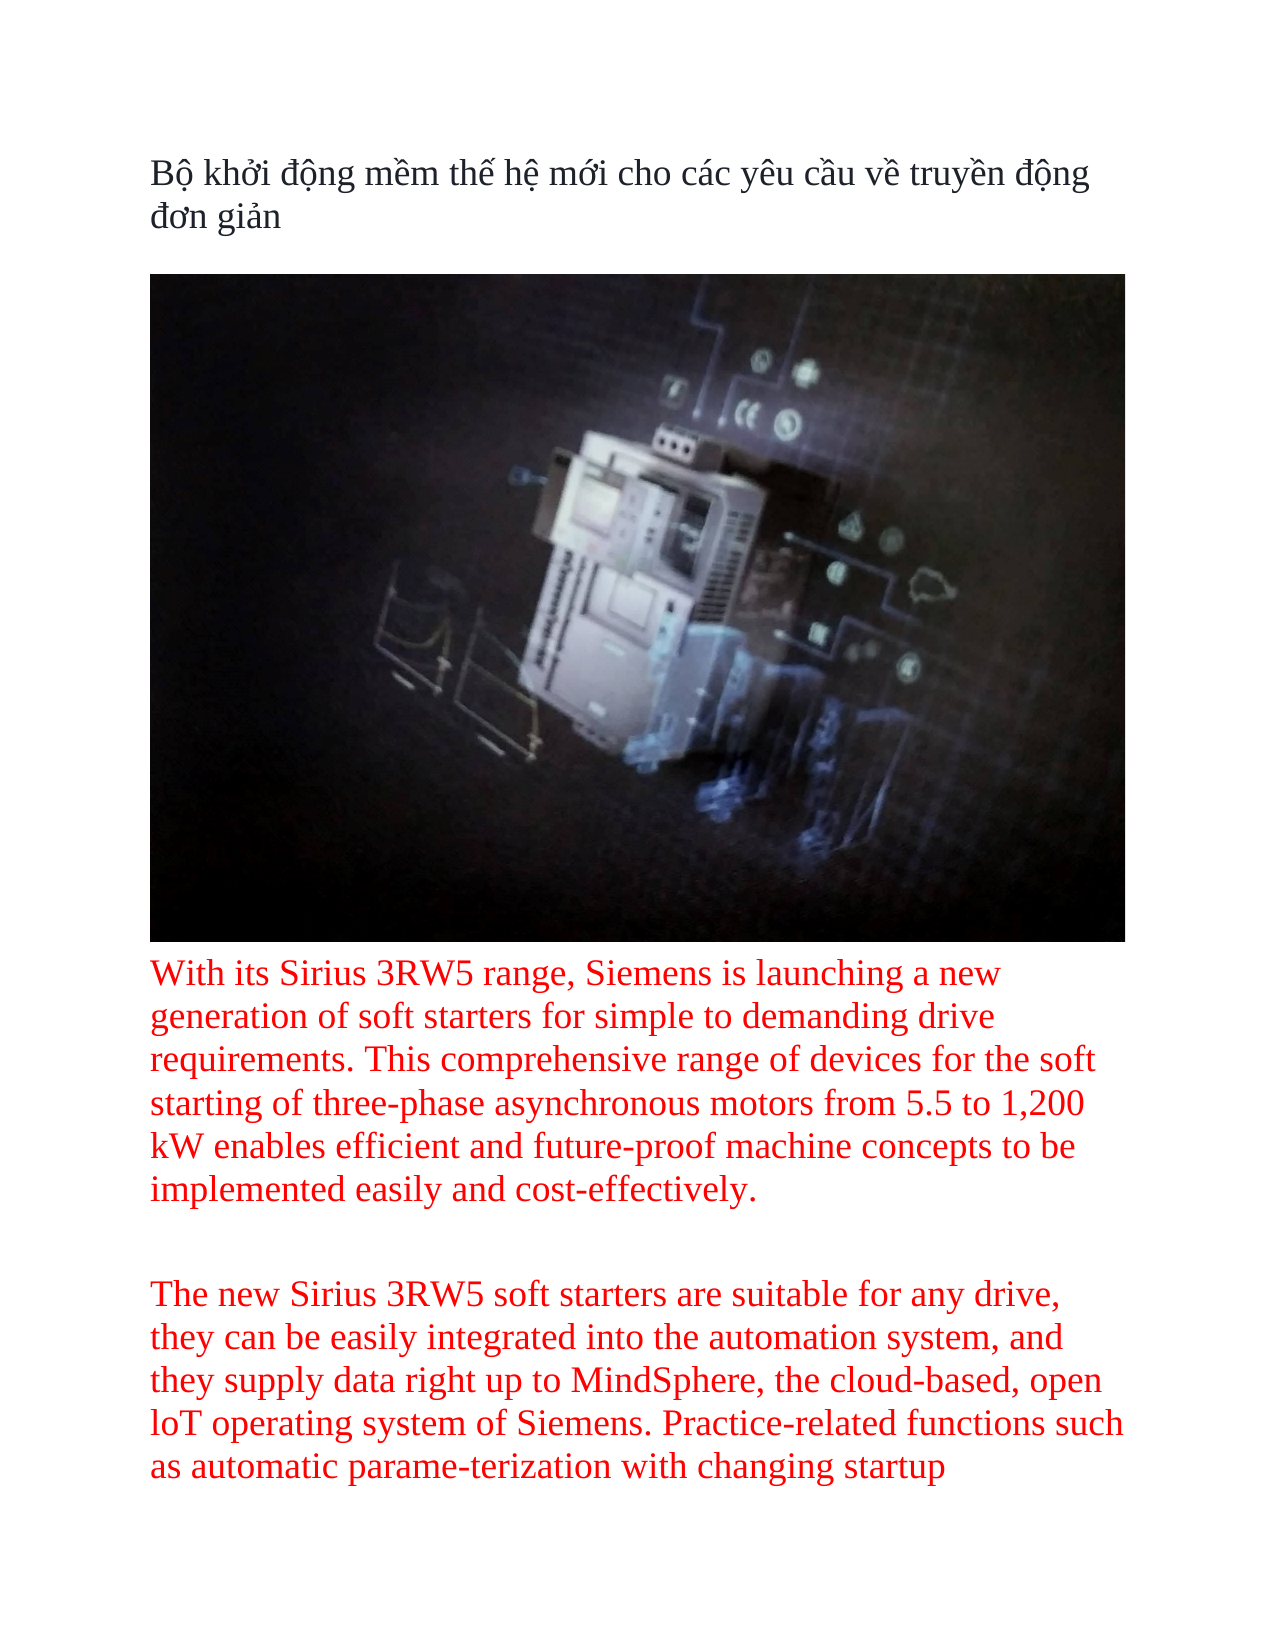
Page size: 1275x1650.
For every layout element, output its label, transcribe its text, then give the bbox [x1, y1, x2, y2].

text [150, 1271, 1125, 1487]
picture [150, 274, 1125, 942]
text Bộ khởi động mềm thế hệ mới cho các yêu cầu về truyền động đơn giản [150, 150, 1125, 265]
text With its Sirius 3RW5 range, Siemens is launching a new generation of soft starters for simple to demanding drive requirements. This comprehensive range of devices for the soft starting of three-phase asynchronous motors from 5.5 to 1,200 kW enables efficient and future-proof machine concepts to be implemented easily and cost-effectively. [150, 951, 1125, 1209]
